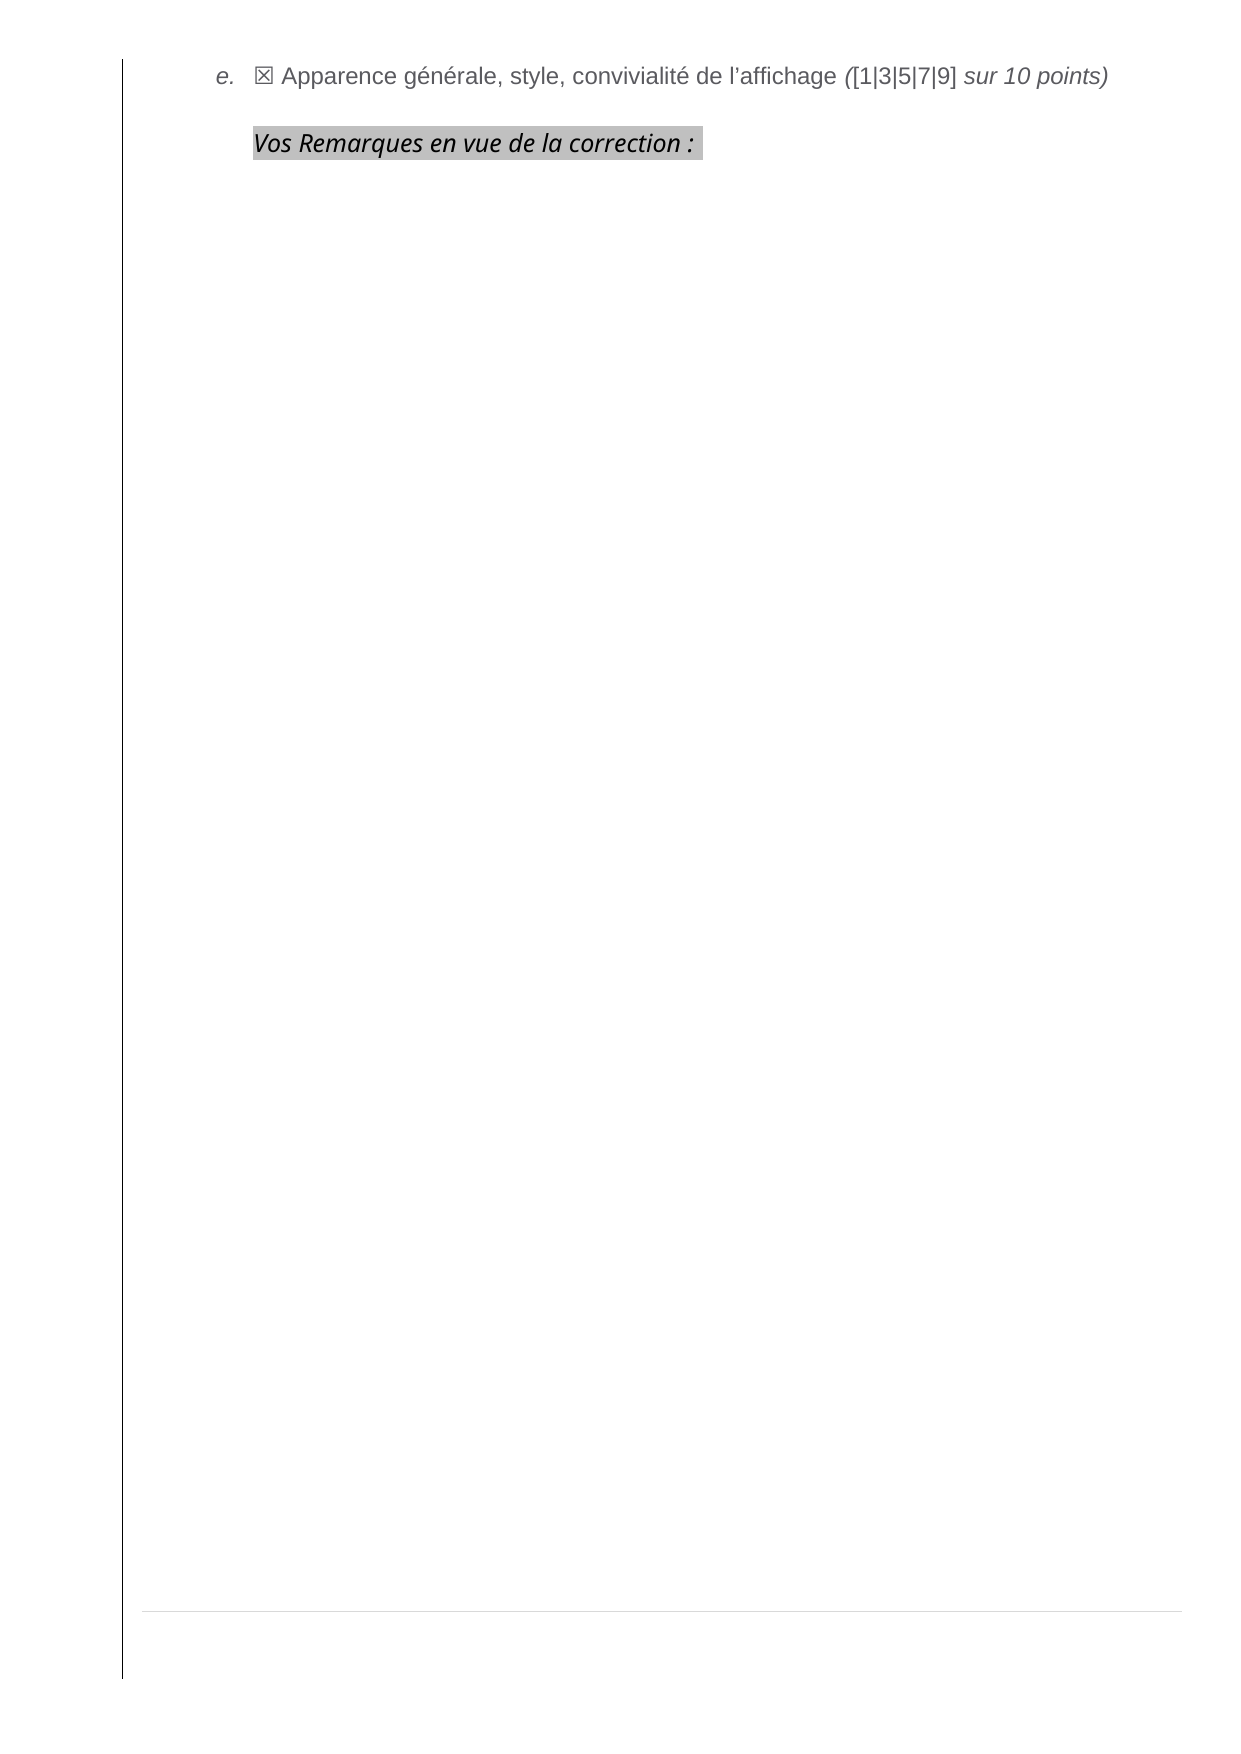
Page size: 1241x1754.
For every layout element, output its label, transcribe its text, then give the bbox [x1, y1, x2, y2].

list Apparence générale, style, convivialité de l’affichage ([1|3|5|7|9] sur 10 points) Vos Remarques en vue de la correction : [216, 59, 1182, 194]
